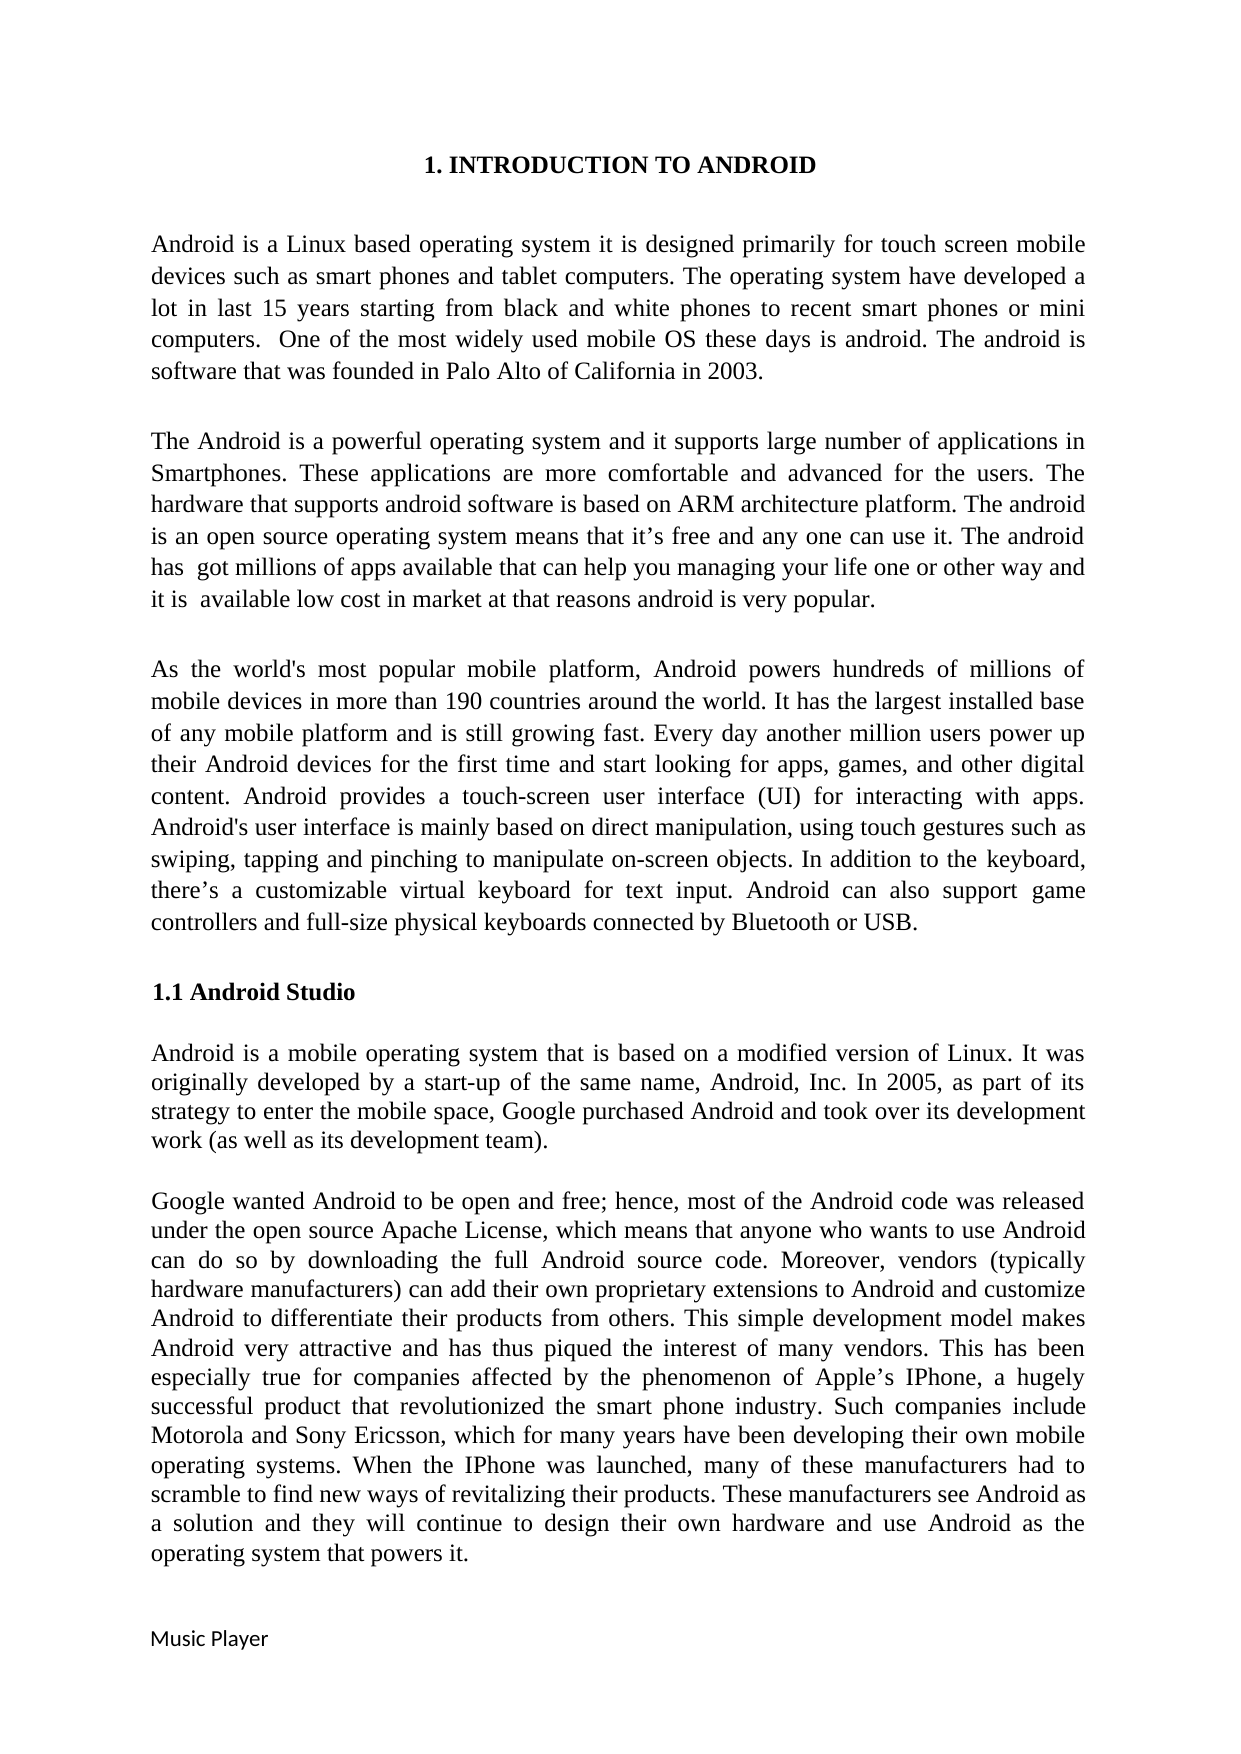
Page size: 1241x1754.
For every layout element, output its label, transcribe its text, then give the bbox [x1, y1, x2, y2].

text Google wanted Android to be open and free; hence, most of the Android code was released under the open source Apache License, which means that anyone who wants to use Android can do so by downloading the full Android source code. Moreover, vendors (typically hardware manufacturers) can add their own proprietary extensions to Android and customize Android to differentiate their products from others. This simple development model makes Android very attractive and has thus piqued the interest of many vendors. This has been especially true for companies affected by the phenomenon of Apple’s IPhone, a hugely successful product that revolutionized the smart phone industry. Such companies include Motorola and Sony Ericsson, which for many years have been developing their own mobile operating systems. When the IPhone was launched, many of these manufacturers had to scramble to find new ways of revitalizing their products. These manufacturers see Android as a solution and they will continue to design their own hardware and use Android as the operating system that powers it. [151, 1186, 1087, 1566]
text 1.1 Android Studio [152, 977, 1090, 1006]
text As the world's most popular mobile platform, Android powers hundreds of millions of mobile devices in more than 190 countries around the world. It has the largest installed base of any mobile platform and is still growing fast. Every day another million users power up their Android devices for the first time and start looking for apps, games, and other digital content. Android provides a touch-screen user interface (UI) for interacting with apps. Android's user interface is mainly based on direct manipulation, using touch gestures such as swiping, tapping and pinching to manipulate on-screen objects. In addition to the keyboard, there’s a customizable virtual keyboard for text input. Android can also support game controllers and full-size physical keyboards connected by Bluetooth or USB. [151, 683, 1086, 936]
text Android is a mobile operating system that is based on a modified version of Linux. It was originally developed by a start-up of the same name, Android, Inc. In 2005, as part of its strategy to enter the mobile space, Google purchased Android and took over its development work (as well as its development team). [151, 1038, 1087, 1154]
text Android is a Linux based operating system it is designed primarily for touch screen mobile devices such as smart phones and tablet computers. The operating system have developed a lot in last 15 years starting from black and white phones to recent smart phones or mini computers. One of the most widely used mobile OS these days is android. The android is software that was founded in Palo Alto of California in 2003. [151, 258, 1086, 384]
text The Android is a powerful operating system and it supports large number of applications in Smartphones. These applications are more comfortable and advanced for the users. The hardware that supports android software is based on ARM architecture platform. The android is an open source operating system means that it’s free and any one can use it. The android has got millions of apps available that can help you managing your life one or other way and it is available low cost in market at that reasons android is very popular. [151, 455, 1086, 613]
text 1. INTRODUCTION TO ANDROID [150, 150, 1090, 179]
